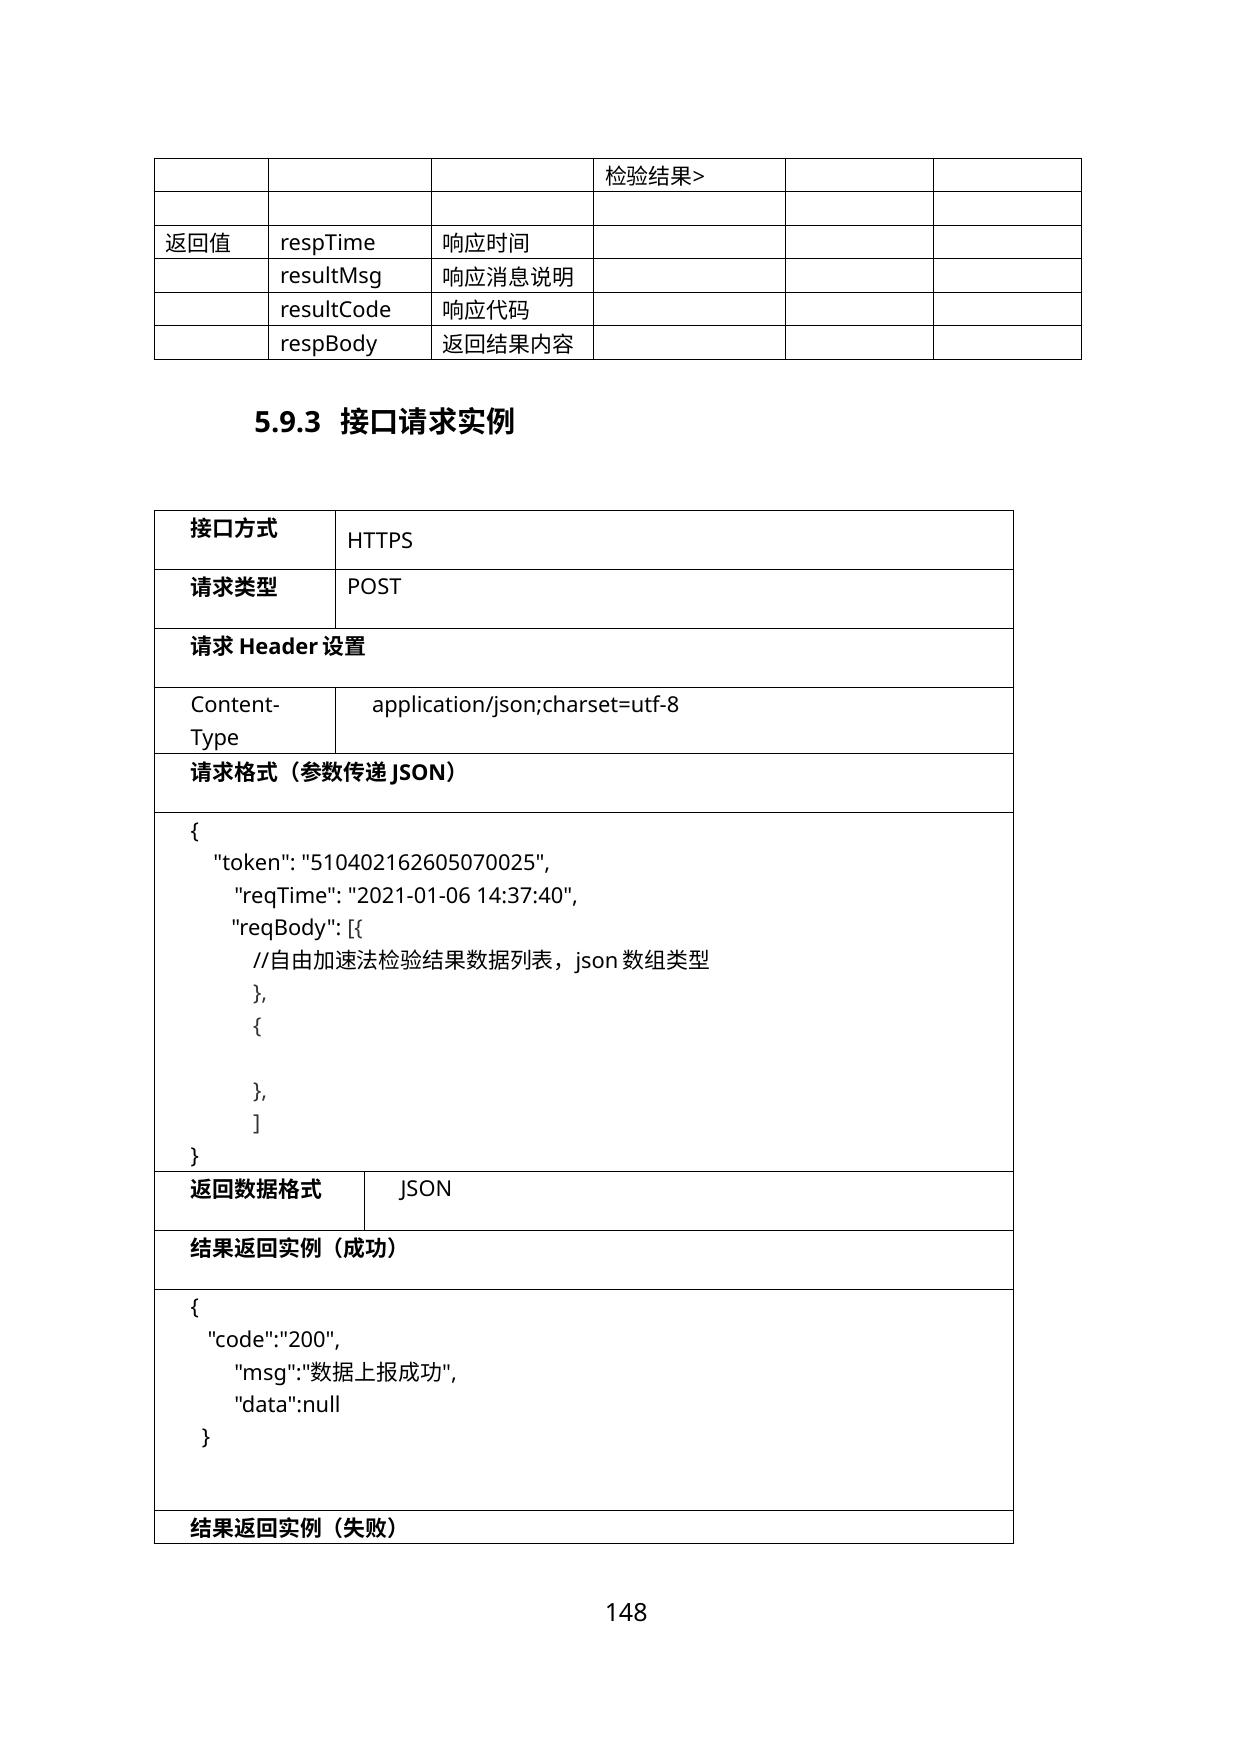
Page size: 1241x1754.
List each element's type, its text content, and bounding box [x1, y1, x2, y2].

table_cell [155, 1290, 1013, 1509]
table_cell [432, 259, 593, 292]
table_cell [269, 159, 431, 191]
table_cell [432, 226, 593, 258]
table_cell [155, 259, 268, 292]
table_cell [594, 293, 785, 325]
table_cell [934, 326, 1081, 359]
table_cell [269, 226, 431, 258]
subtitle 接口请求实例 [254, 387, 1087, 452]
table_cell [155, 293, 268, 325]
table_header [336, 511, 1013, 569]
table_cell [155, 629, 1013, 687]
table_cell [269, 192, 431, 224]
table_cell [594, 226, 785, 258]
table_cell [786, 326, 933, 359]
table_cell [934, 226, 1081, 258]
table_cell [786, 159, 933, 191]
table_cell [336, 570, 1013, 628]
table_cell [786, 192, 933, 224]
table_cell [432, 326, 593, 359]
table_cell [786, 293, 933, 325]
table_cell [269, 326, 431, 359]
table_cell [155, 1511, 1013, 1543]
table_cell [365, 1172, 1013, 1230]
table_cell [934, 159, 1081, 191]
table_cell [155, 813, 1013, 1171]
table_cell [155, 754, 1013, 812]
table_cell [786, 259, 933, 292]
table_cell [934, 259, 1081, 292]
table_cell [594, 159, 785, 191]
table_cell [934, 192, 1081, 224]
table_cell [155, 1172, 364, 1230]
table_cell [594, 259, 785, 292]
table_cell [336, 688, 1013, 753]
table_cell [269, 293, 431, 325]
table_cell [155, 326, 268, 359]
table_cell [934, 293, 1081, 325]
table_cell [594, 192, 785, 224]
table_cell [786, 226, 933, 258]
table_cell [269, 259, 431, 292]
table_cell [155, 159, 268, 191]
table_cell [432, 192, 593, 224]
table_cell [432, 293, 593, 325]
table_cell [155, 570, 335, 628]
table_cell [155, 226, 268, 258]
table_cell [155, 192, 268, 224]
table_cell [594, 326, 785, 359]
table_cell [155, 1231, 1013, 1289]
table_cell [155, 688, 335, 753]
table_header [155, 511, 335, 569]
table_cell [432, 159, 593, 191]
